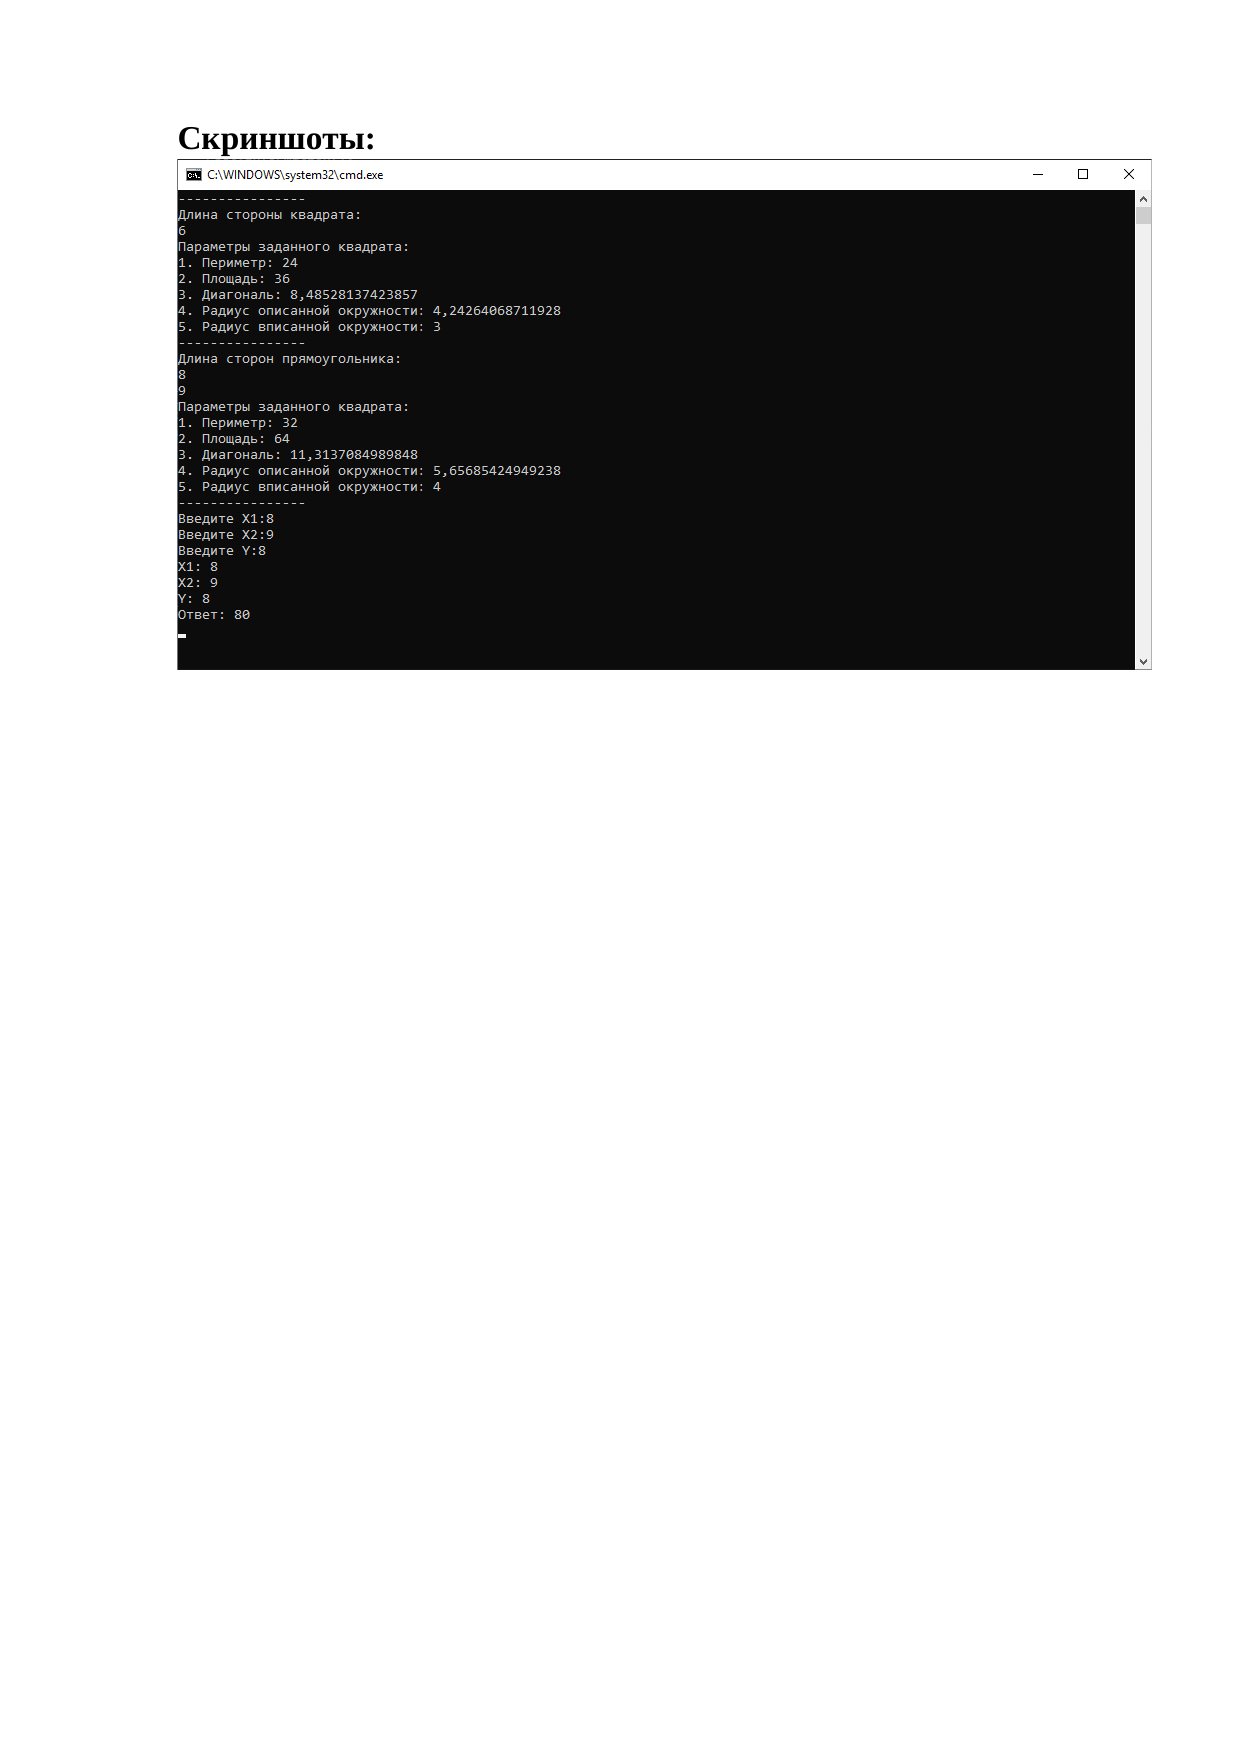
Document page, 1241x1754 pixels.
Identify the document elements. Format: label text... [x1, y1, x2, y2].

picture [177, 159, 1152, 670]
text Скриншоты: [177, 118, 1152, 156]
